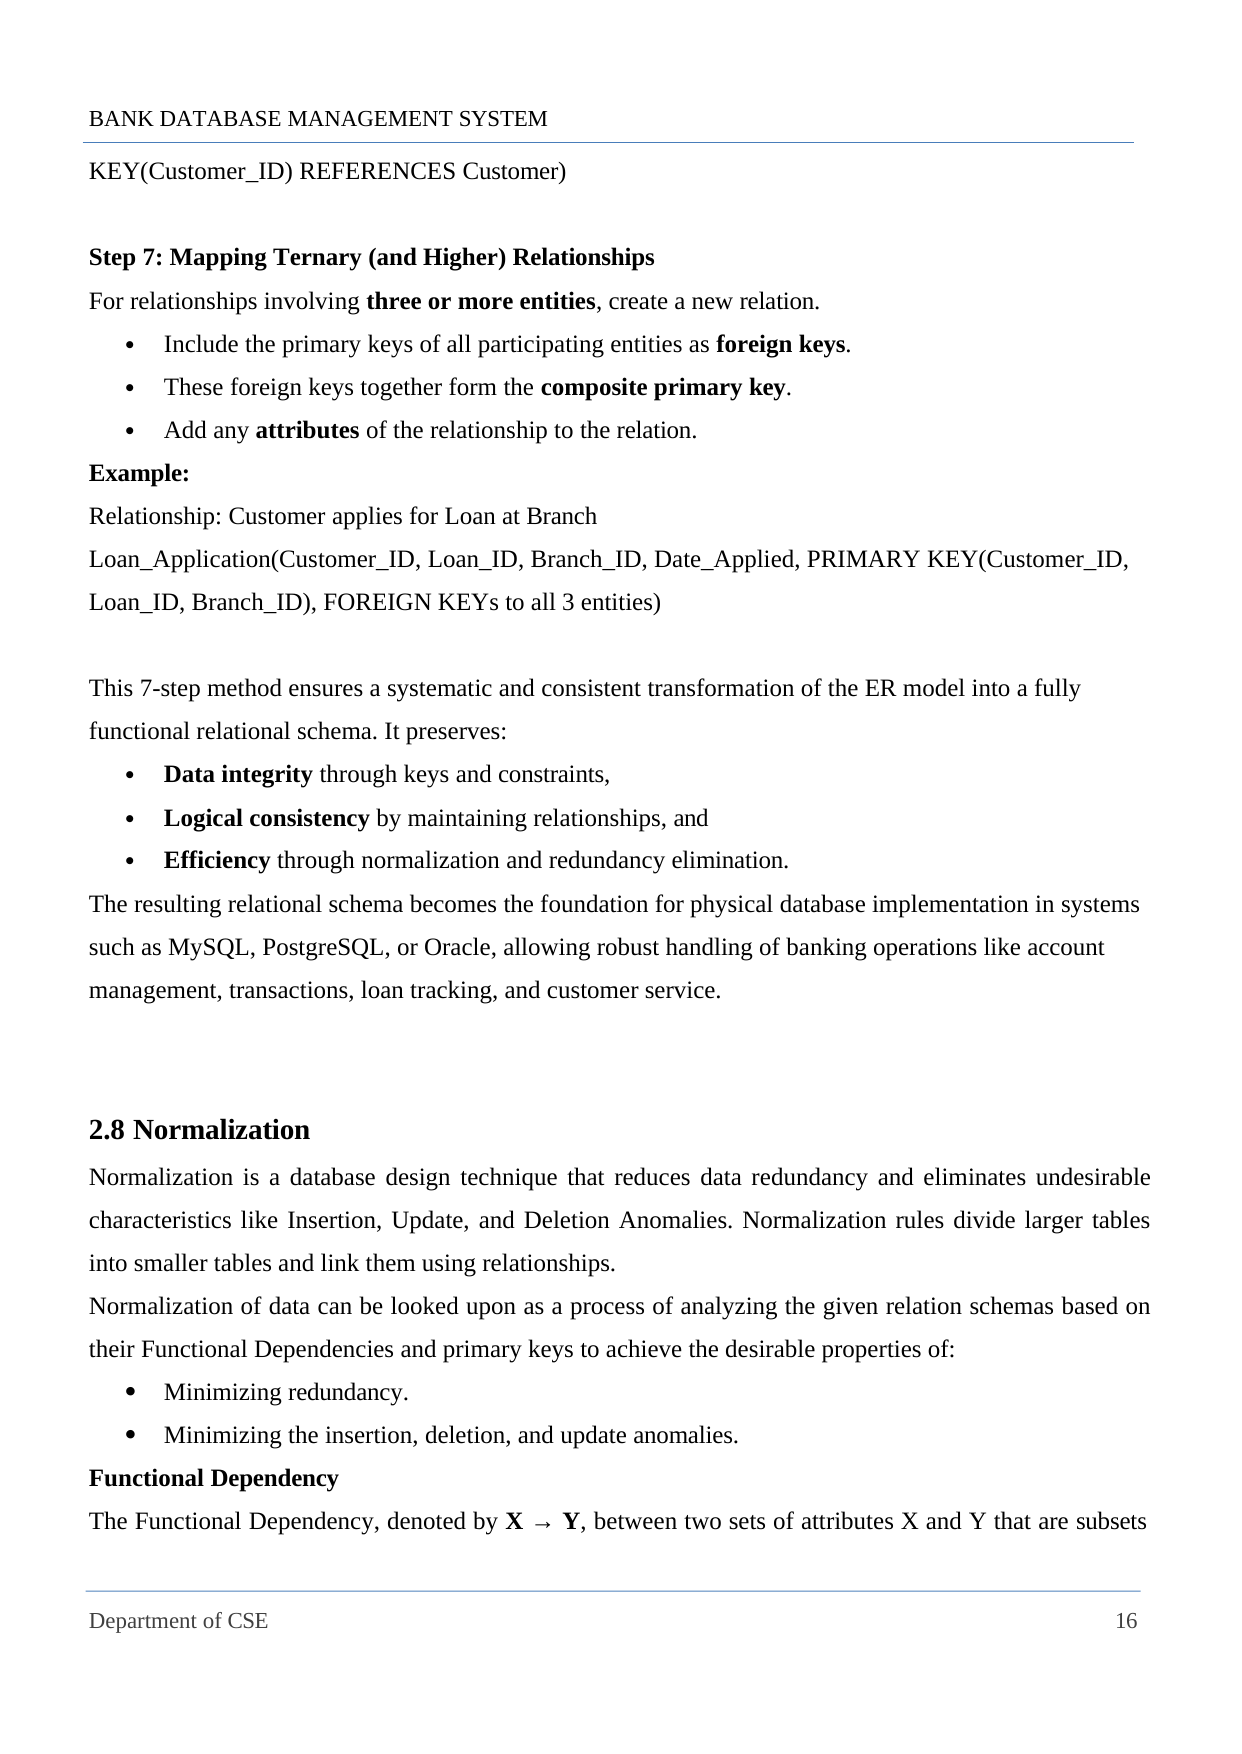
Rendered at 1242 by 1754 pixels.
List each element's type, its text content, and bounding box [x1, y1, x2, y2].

list Minimizing redundancy. [126, 1377, 1168, 1406]
subtitle Normalization [89, 1112, 1168, 1146]
text KEY(Customer_ID) REFERENCES Customer) [89, 156, 1168, 185]
text The resulting relational schema becomes the foundation for physical database implementation in systems such as MySQL, PostgreSQL, or Oracle, allowing robust handling of banking operations like account management, transactions, loan tracking, and customer service. [89, 889, 1168, 1004]
text For relationships involving three or more entities, create a new relation. [89, 286, 1168, 314]
text Loan_Application(Customer_ID, Loan_ID, Branch_ID, Date_Applied, PRIMARY KEY(Customer_ID, Loan_ID, Branch_ID), FOREIGN KEYs to all 3 entities) [89, 544, 1168, 616]
subtitle Example: [89, 458, 1168, 487]
list Efficiency through normalization and redundancy elimination. [126, 846, 1168, 874]
text Normalization is a database design technique that reduces data redundancy and eliminates undesirable characteristics like Insertion, Update, and Deletion Anomalies. Normalization rules divide larger tables into smaller tables and link them using relationships. [89, 1162, 1152, 1277]
subtitle Functional Dependency [89, 1463, 1168, 1492]
list Include the primary keys of all participating entities as foreign keys. [126, 329, 1168, 357]
text This 7-step method ensures a systematic and consistent transformation of the ER model into a fully functional relational schema. It preserves: [89, 673, 1168, 745]
text Normalization of data can be looked upon as a process of analyzing the given relation schemas based on their Functional Dependencies and primary keys to achieve the desirable properties of: [89, 1291, 1152, 1363]
list Logical consistency by maintaining relationships, and [126, 803, 1168, 831]
list Data integrity through keys and constraints, [126, 760, 1168, 788]
subtitle Step 7: Mapping Ternary (and Higher) Relationships [89, 242, 1168, 271]
text The Functional Dependency, denoted by X → Y, between two sets of attributes X and Y that are subsets [89, 1506, 1168, 1535]
list Add any attributes of the relationship to the relation. [126, 415, 1168, 444]
list Minimizing the insertion, deletion, and update anomalies. [126, 1421, 1168, 1449]
text Relationship: Customer applies for Loan at Branch [89, 501, 1168, 530]
list These foreign keys together form the composite primary key. [126, 372, 1168, 401]
